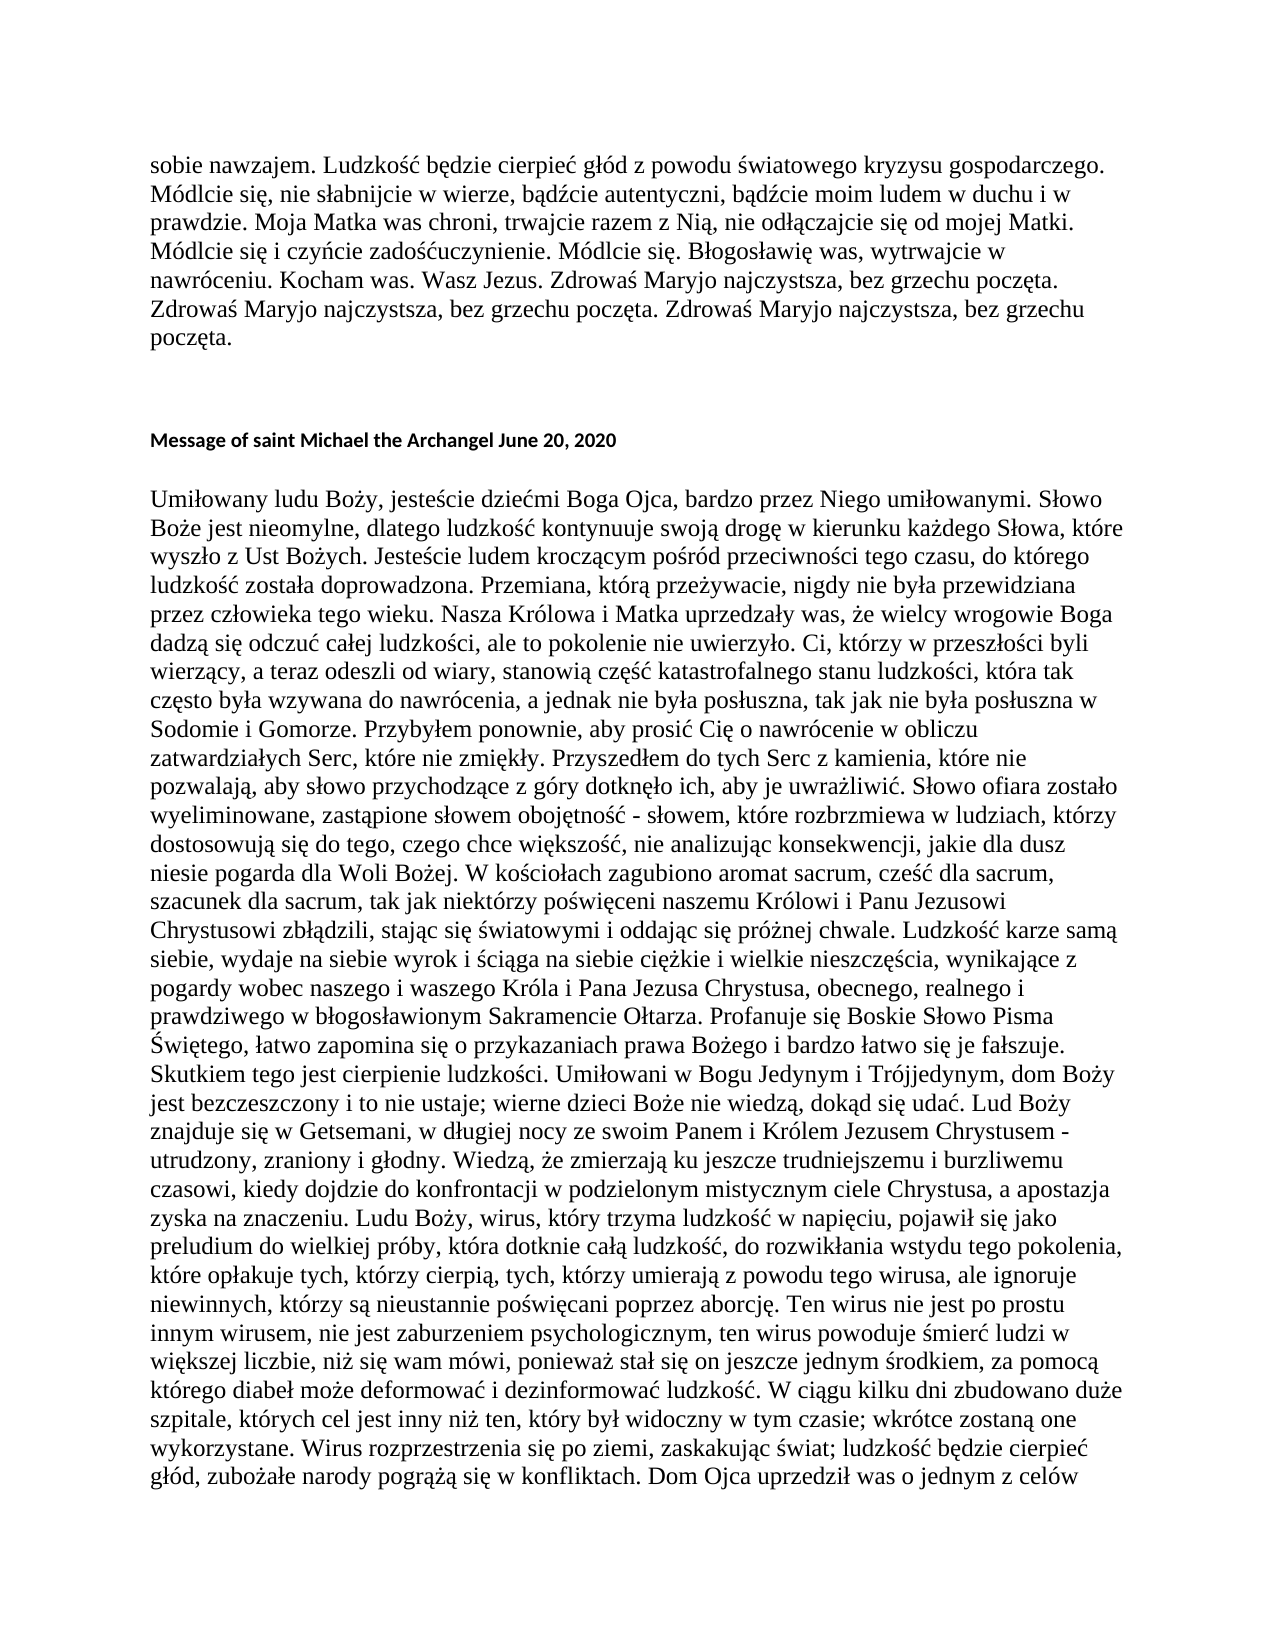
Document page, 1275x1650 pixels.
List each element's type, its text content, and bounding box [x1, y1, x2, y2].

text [150, 484, 1125, 1490]
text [150, 150, 1125, 351]
text Message of saint Michael the Archangel June 20, 2020 [150, 427, 1125, 453]
